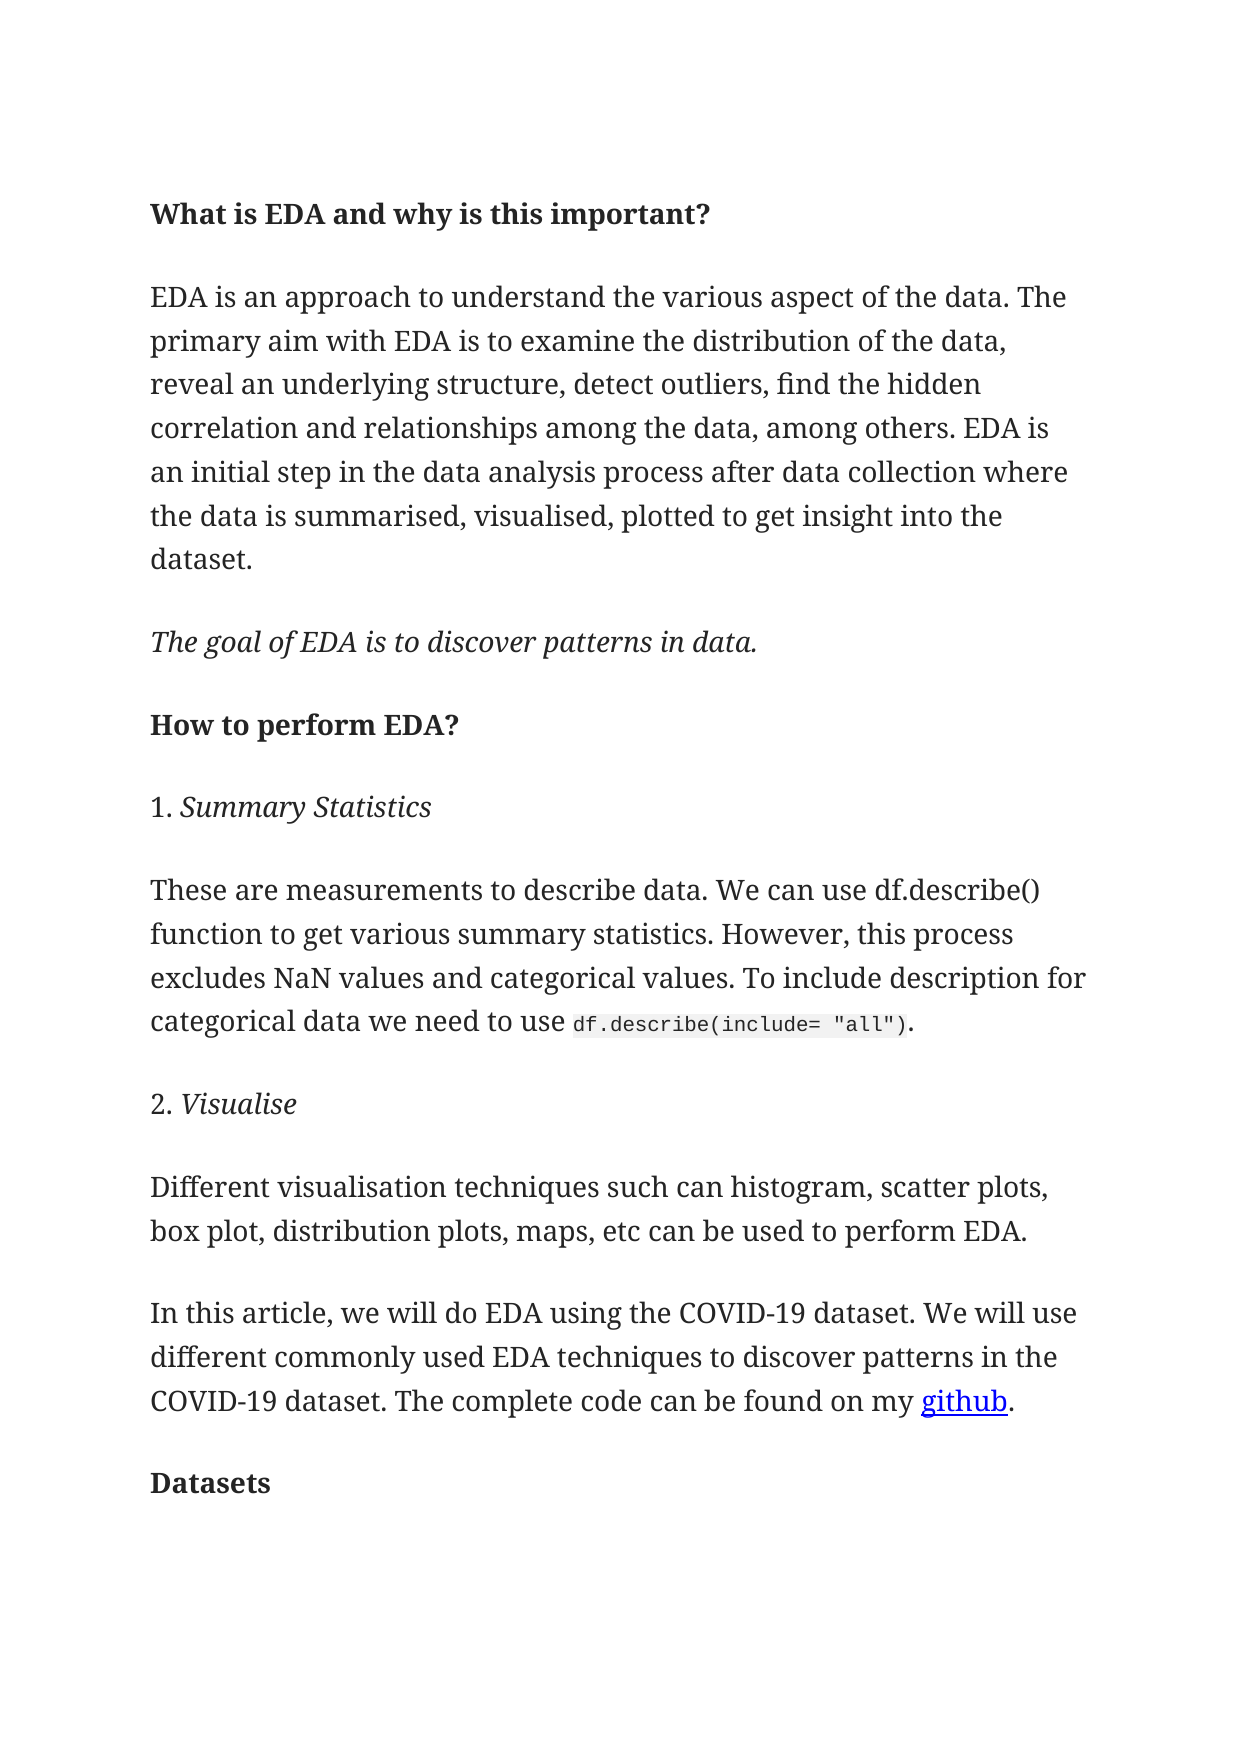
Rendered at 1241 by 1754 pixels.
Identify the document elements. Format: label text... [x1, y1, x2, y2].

text Different visualisation techniques such can histogram, scatter plots, box plot, distribution plots, maps, etc can be used to perform EDA. [150, 1162, 1090, 1249]
text The goal of EDA is to discover patterns in data. [150, 617, 1090, 661]
text These are measurements to describe data. We can use df.describe() function to get various summary statistics. However, this process excludes NaN values and categorical values. To include description for categorical data we need to use df.describe(include= "all"). [150, 865, 1090, 1040]
text Datasets [150, 1458, 1090, 1502]
text 1. Summary Statistics [150, 782, 1090, 826]
text How to perform EDA? [150, 699, 1090, 743]
text In this article, we will do EDA using the COVID-19 dataset. We will use different commonly used EDA techniques to discover patterns in the COVID-19 dataset. The complete code can be found on my github. [150, 1288, 1090, 1419]
text EDA is an approach to understand the various aspect of the data. The primary aim with EDA is to examine the distribution of the data, reveal an underlying structure, detect outliers, find the hidden correlation and relationships among the data, among others. EDA is an initial step in the data analysis process after data collection where the data is summarised, visualised, plotted to get insight into the dataset. [150, 272, 1090, 578]
text 2. Visualise [150, 1079, 1090, 1123]
text What is EDA and why is this important? [150, 189, 1090, 233]
